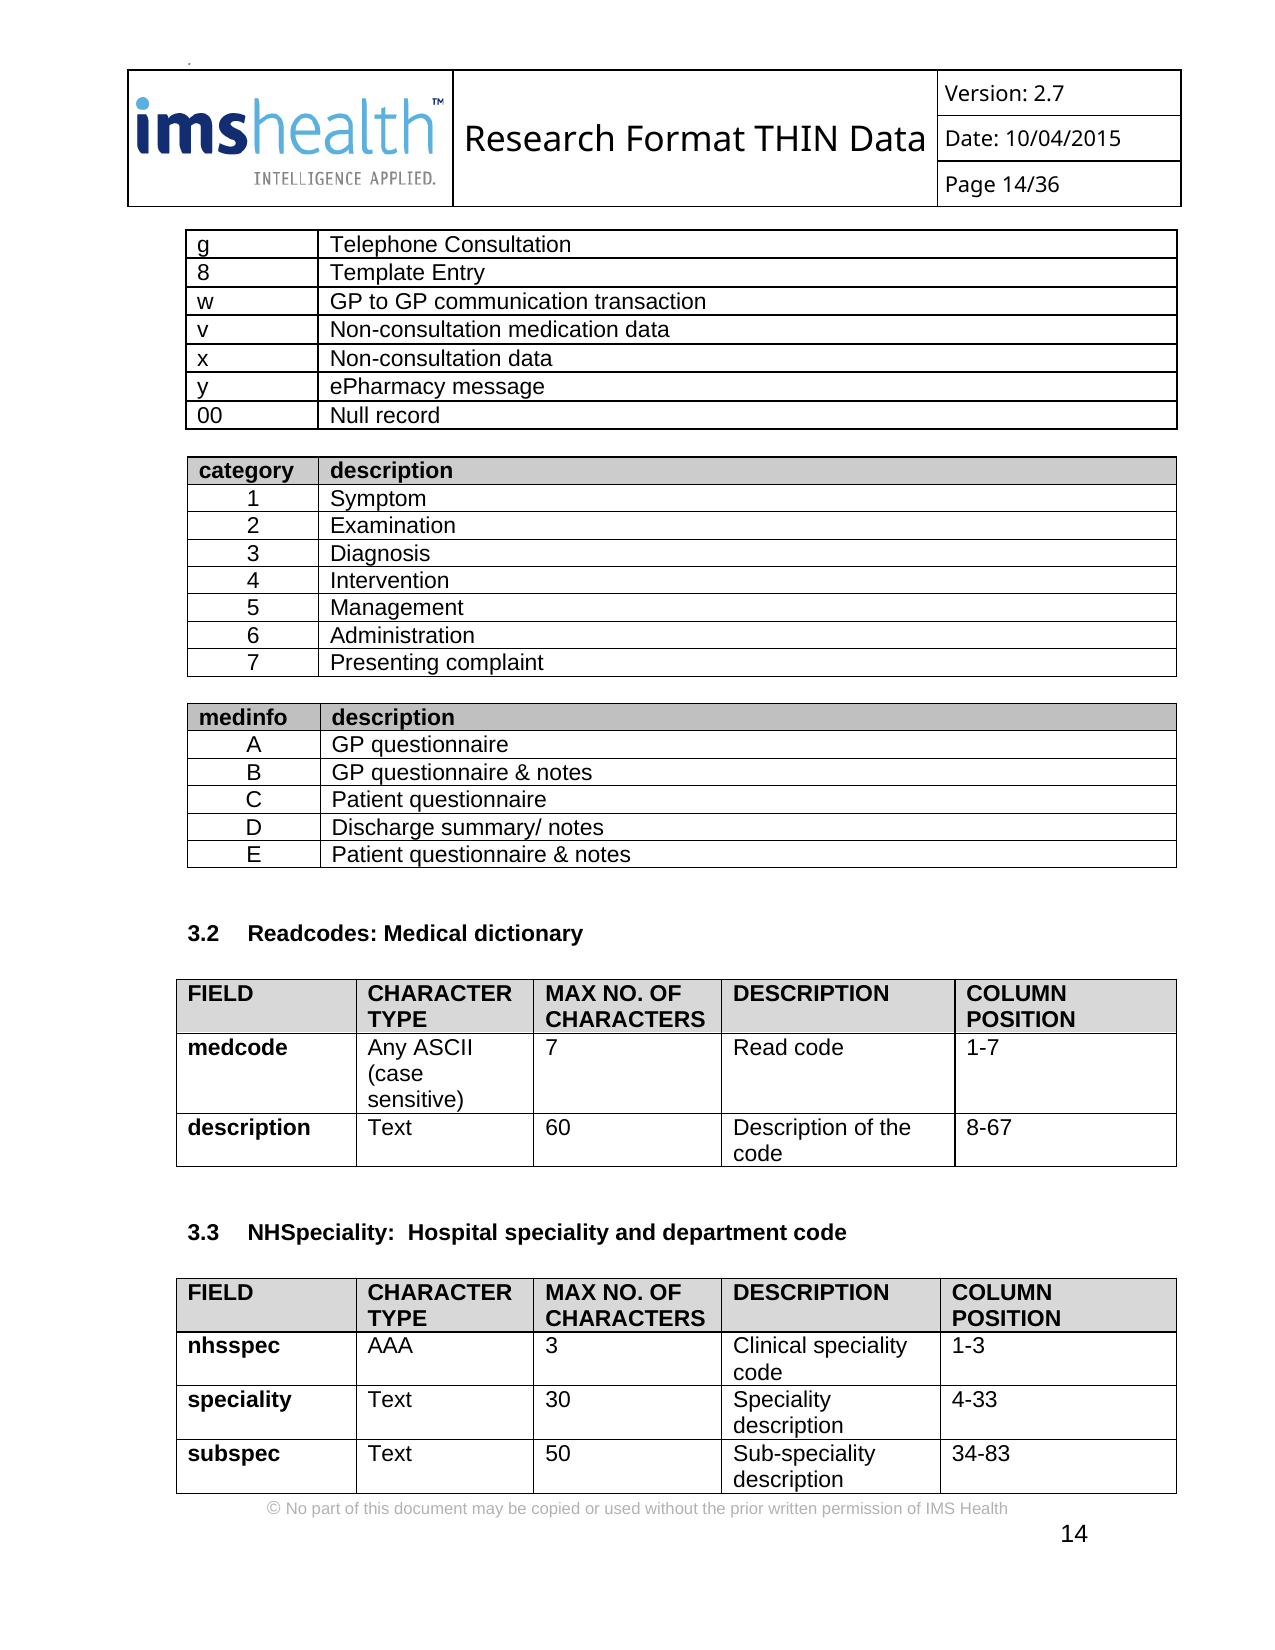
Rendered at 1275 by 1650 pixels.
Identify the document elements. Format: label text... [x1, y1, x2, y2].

table_cell D [188, 814, 320, 840]
table_cell 8-67 [956, 1114, 1176, 1166]
table_cell Discharge summary/ notes [321, 814, 1176, 840]
table_cell Non-consultation medication data [319, 316, 1176, 343]
table_header MAX NO. OF CHARACTERS [534, 980, 721, 1032]
table_cell 7 [534, 1034, 721, 1112]
table_cell Clinical speciality code [722, 1333, 940, 1385]
subtitle Readcodes: Medical dictionary [187, 920, 1088, 946]
table_cell 3 [188, 540, 318, 566]
table_cell medcode [177, 1034, 356, 1112]
table_header COLUMN POSITION [941, 1279, 1176, 1331]
table_cell Presenting complaint [319, 649, 1176, 676]
table_cell 2 [188, 512, 318, 538]
table_header description [321, 704, 1176, 730]
table_cell GP questionnaire [321, 731, 1176, 758]
table_cell Administration [319, 622, 1176, 648]
table_cell AAA [357, 1333, 533, 1385]
table_header CHARACTER TYPE [357, 1279, 533, 1331]
table_cell subspec [177, 1440, 356, 1493]
table_cell speciality [177, 1386, 356, 1439]
table_cell ePharmacy message [319, 373, 1176, 399]
table_cell w [187, 288, 317, 314]
table_cell Text [357, 1114, 533, 1166]
table_cell Text [357, 1440, 533, 1493]
table_cell Speciality description [722, 1386, 940, 1439]
table_cell nhsspec [177, 1333, 356, 1385]
table_cell 8 [187, 259, 317, 286]
table_cell 4 [188, 567, 318, 593]
table_cell 5 [188, 594, 318, 621]
table_cell 30 [534, 1386, 721, 1439]
table_header FIELD [177, 1279, 356, 1331]
table_cell description [177, 1114, 356, 1166]
table_cell Non-consultation data [319, 345, 1176, 371]
table_header FIELD [177, 980, 356, 1032]
table_cell 7 [188, 649, 318, 676]
table_cell Examination [319, 512, 1176, 538]
table_cell C [188, 786, 320, 812]
table_cell g [187, 231, 317, 257]
table_cell Null record [319, 402, 1176, 428]
table_cell Telephone Consultation [319, 231, 1176, 257]
table_header DESCRIPTION [722, 980, 954, 1032]
table_cell Text [357, 1386, 533, 1439]
table_cell E [188, 841, 320, 867]
subtitle NHSpeciality: Hospital speciality and department code [187, 1219, 1088, 1245]
table_cell Any ASCII (case sensitive) [357, 1034, 533, 1112]
table_cell Description of the code [722, 1114, 954, 1166]
table_header DESCRIPTION [722, 1279, 940, 1331]
table_cell Symptom [319, 485, 1176, 511]
table_cell Read code [722, 1034, 954, 1112]
table_cell y [187, 373, 317, 399]
table_cell Template Entry [319, 259, 1176, 286]
table_header category [188, 458, 318, 484]
table_cell Intervention [319, 567, 1176, 593]
table_cell 34-83 [941, 1440, 1176, 1493]
table_cell 1 [188, 485, 318, 511]
table_cell 00 [187, 402, 317, 428]
table_cell x [187, 345, 317, 371]
table_cell 1-7 [956, 1034, 1176, 1112]
table_cell GP to GP communication transaction [319, 288, 1176, 314]
table_header COLUMN POSITION [956, 980, 1176, 1032]
table_header MAX NO. OF CHARACTERS [534, 1279, 721, 1331]
table_cell 3 [534, 1333, 721, 1385]
table_cell 50 [534, 1440, 721, 1493]
table_cell 6 [188, 622, 318, 648]
table_cell Diagnosis [319, 540, 1176, 566]
table_cell Patient questionnaire & notes [321, 841, 1176, 867]
table_cell Management [319, 594, 1176, 621]
table_cell 1-3 [941, 1333, 1176, 1385]
table_cell Sub-speciality description [722, 1440, 940, 1493]
table_cell 60 [534, 1114, 721, 1166]
table_header medinfo [188, 704, 320, 730]
table_cell 4-33 [941, 1386, 1176, 1439]
table_header CHARACTER TYPE [357, 980, 533, 1032]
table_cell A [188, 731, 320, 758]
table_cell v [187, 316, 317, 343]
table_cell GP questionnaire & notes [321, 759, 1176, 785]
table_cell B [188, 759, 320, 785]
table_header description [319, 458, 1176, 484]
picture [134, 95, 444, 185]
table_cell Patient questionnaire [321, 786, 1176, 812]
